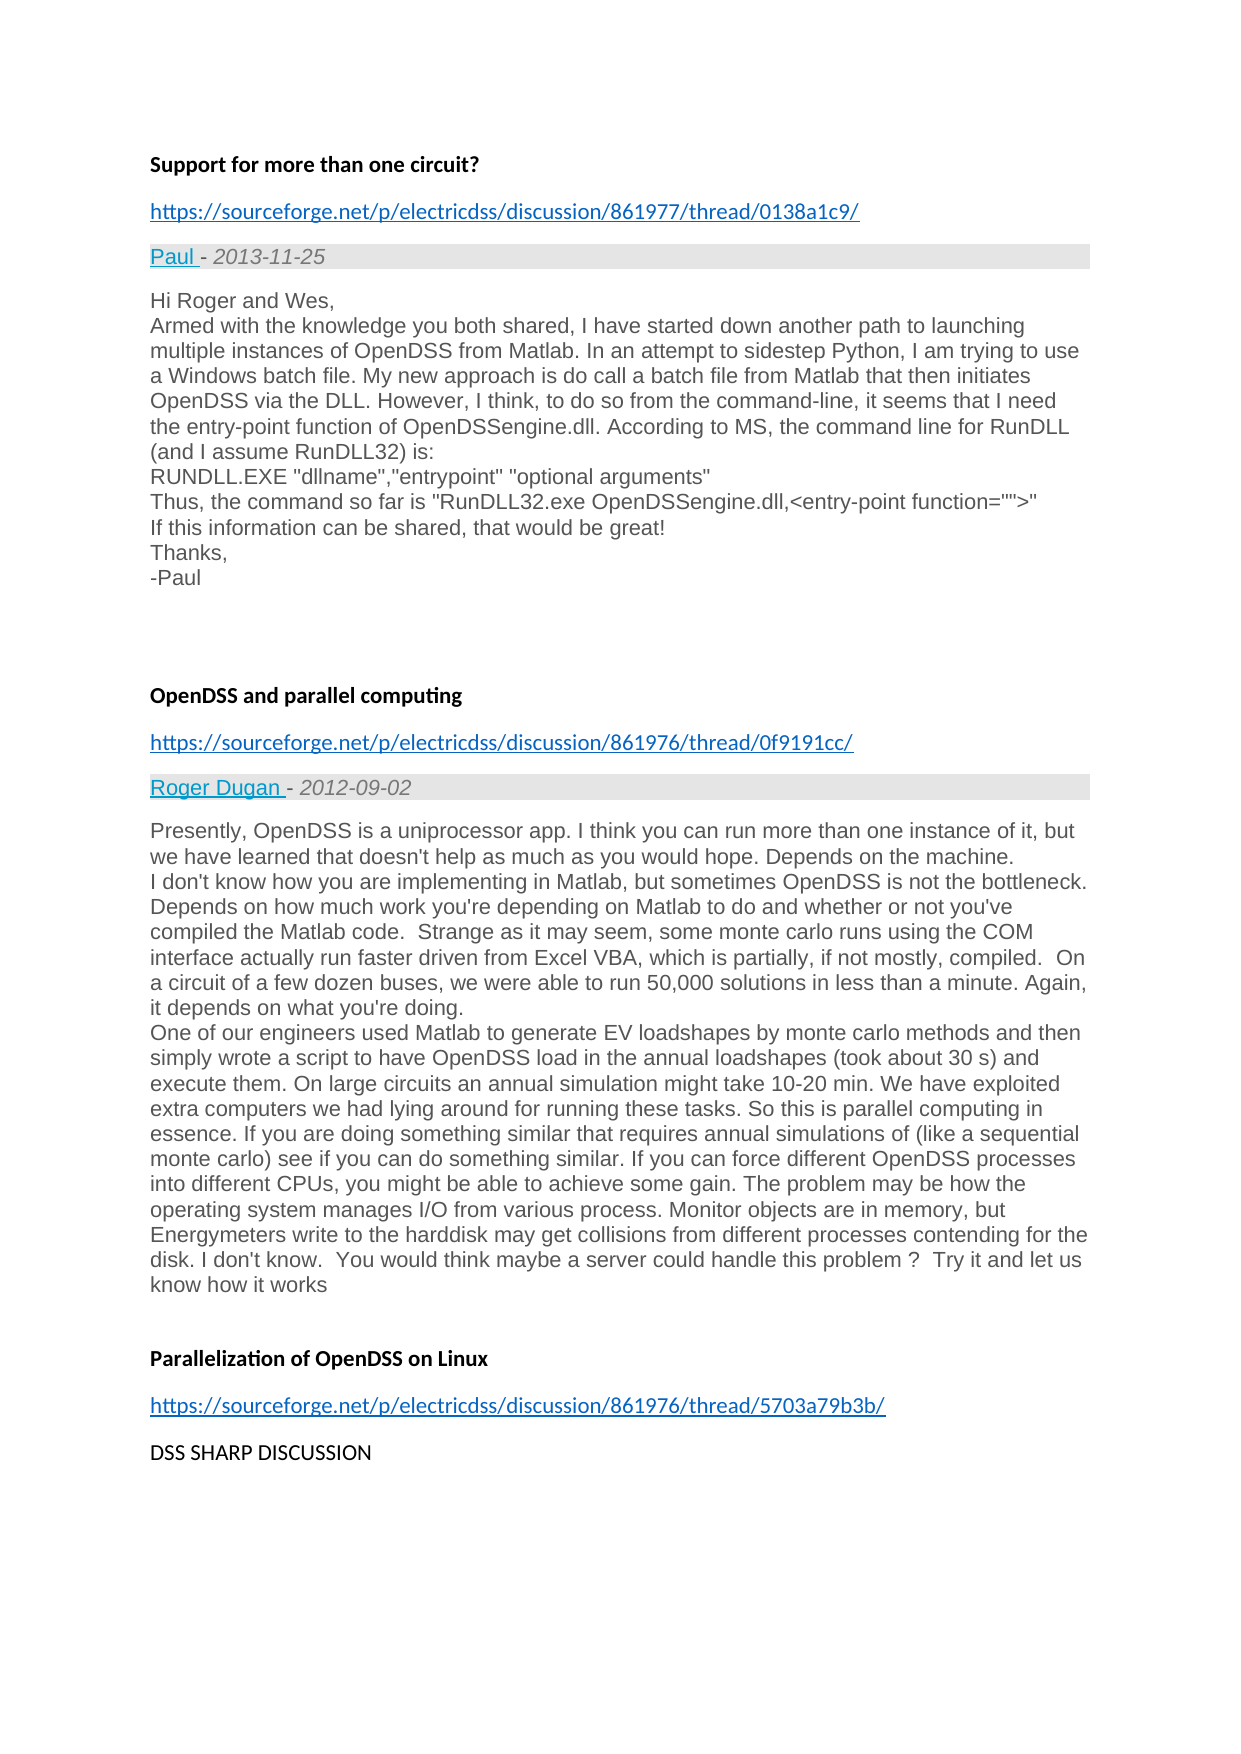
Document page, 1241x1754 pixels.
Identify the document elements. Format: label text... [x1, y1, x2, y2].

text If this information can be shared, that would be great! [150, 514, 1090, 540]
text Paul - 2013-11-25 [150, 244, 1090, 269]
text Thus, the command so far is "RunDLL32.exe OpenDSSengine.dll,<entry-point function="">" [150, 489, 1090, 514]
text Armed with the knowledge you both shared, I have started down another path to launching multiple instances of OpenDSS from Matlab. In an attempt to sidestep Python, I am trying to use a Windows batch file. My new approach is do call a batch file from Matlab that then initiates OpenDSS via the DLL. However, I think, to do so from the command-line, it seems that I need the entry-point function of OpenDSSengine.dll. According to MS, the command line for RunDLL (and I assume RunDLL32) is: [150, 313, 1090, 464]
text Parallelization of OpenDSS on Linux [150, 1344, 1090, 1372]
text Thanks, [150, 540, 1090, 565]
text RUNDLL.EXE "dllname","entrypoint" "optional arguments" [150, 464, 1090, 489]
text https://sourceforge.net/p/electricdss/discussion/861977/thread/0138a1c9/ [150, 197, 1090, 225]
text https://sourceforge.net/p/electricdss/discussion/861976/thread/5703a79b3b/ [150, 1391, 1090, 1419]
text I don't know how you are implementing in Matlab, but sometimes OpenDSS is not the bottleneck. Depends on how much work you're depending on Matlab to do and whether or not you've compiled the Matlab code. Strange as it may seem, some monte carlo runs using the COM interface actually run faster driven from Excel VBA, which is partially, if not mostly, compiled. On a circuit of a few dozen buses, we were able to run 50,000 solutions in less than a minute. Again, it depends on what you're doing. [150, 869, 1090, 1020]
text DSS SHARP DISCUSSION [150, 1438, 1090, 1466]
text Roger Dugan - 2012-09-02 [150, 774, 1090, 800]
text Presently, OpenDSS is a uniprocessor app. I think you can run more than one instance of it, but we have learned that doesn't help as much as you would hope. Depends on the machine. [150, 818, 1090, 869]
text Support for more than one circuit? [150, 150, 1090, 178]
text -Paul [150, 565, 1090, 590]
text One of our engineers used Matlab to generate EV loadshapes by monte carlo methods and then simply wrote a script to have OpenDSS load in the annual loadshapes (took about 30 s) and execute them. On large circuits an annual simulation might take 10-20 min. We have exploited extra computers we had lying around for running these tasks. So this is parallel computing in essence. If you are doing something similar that requires annual simulations of (like a sequential monte carlo) see if you can do something similar. If you can force different OpenDSS processes into different CPUs, you might be able to achieve some gain. The problem may be how the operating system manages I/O from various process. Monitor objects are in memory, but Energymeters write to the harddisk may get collisions from different processes contending for the disk. I don't know. You would think maybe a server could handle this problem ? Try it and let us know how it works [150, 1020, 1090, 1297]
text https://sourceforge.net/p/electricdss/discussion/861976/thread/0f9191cc/ [150, 728, 1090, 756]
text OpenDSS and parallel computing [150, 681, 1090, 709]
text Hi Roger and Wes, [150, 288, 1090, 313]
